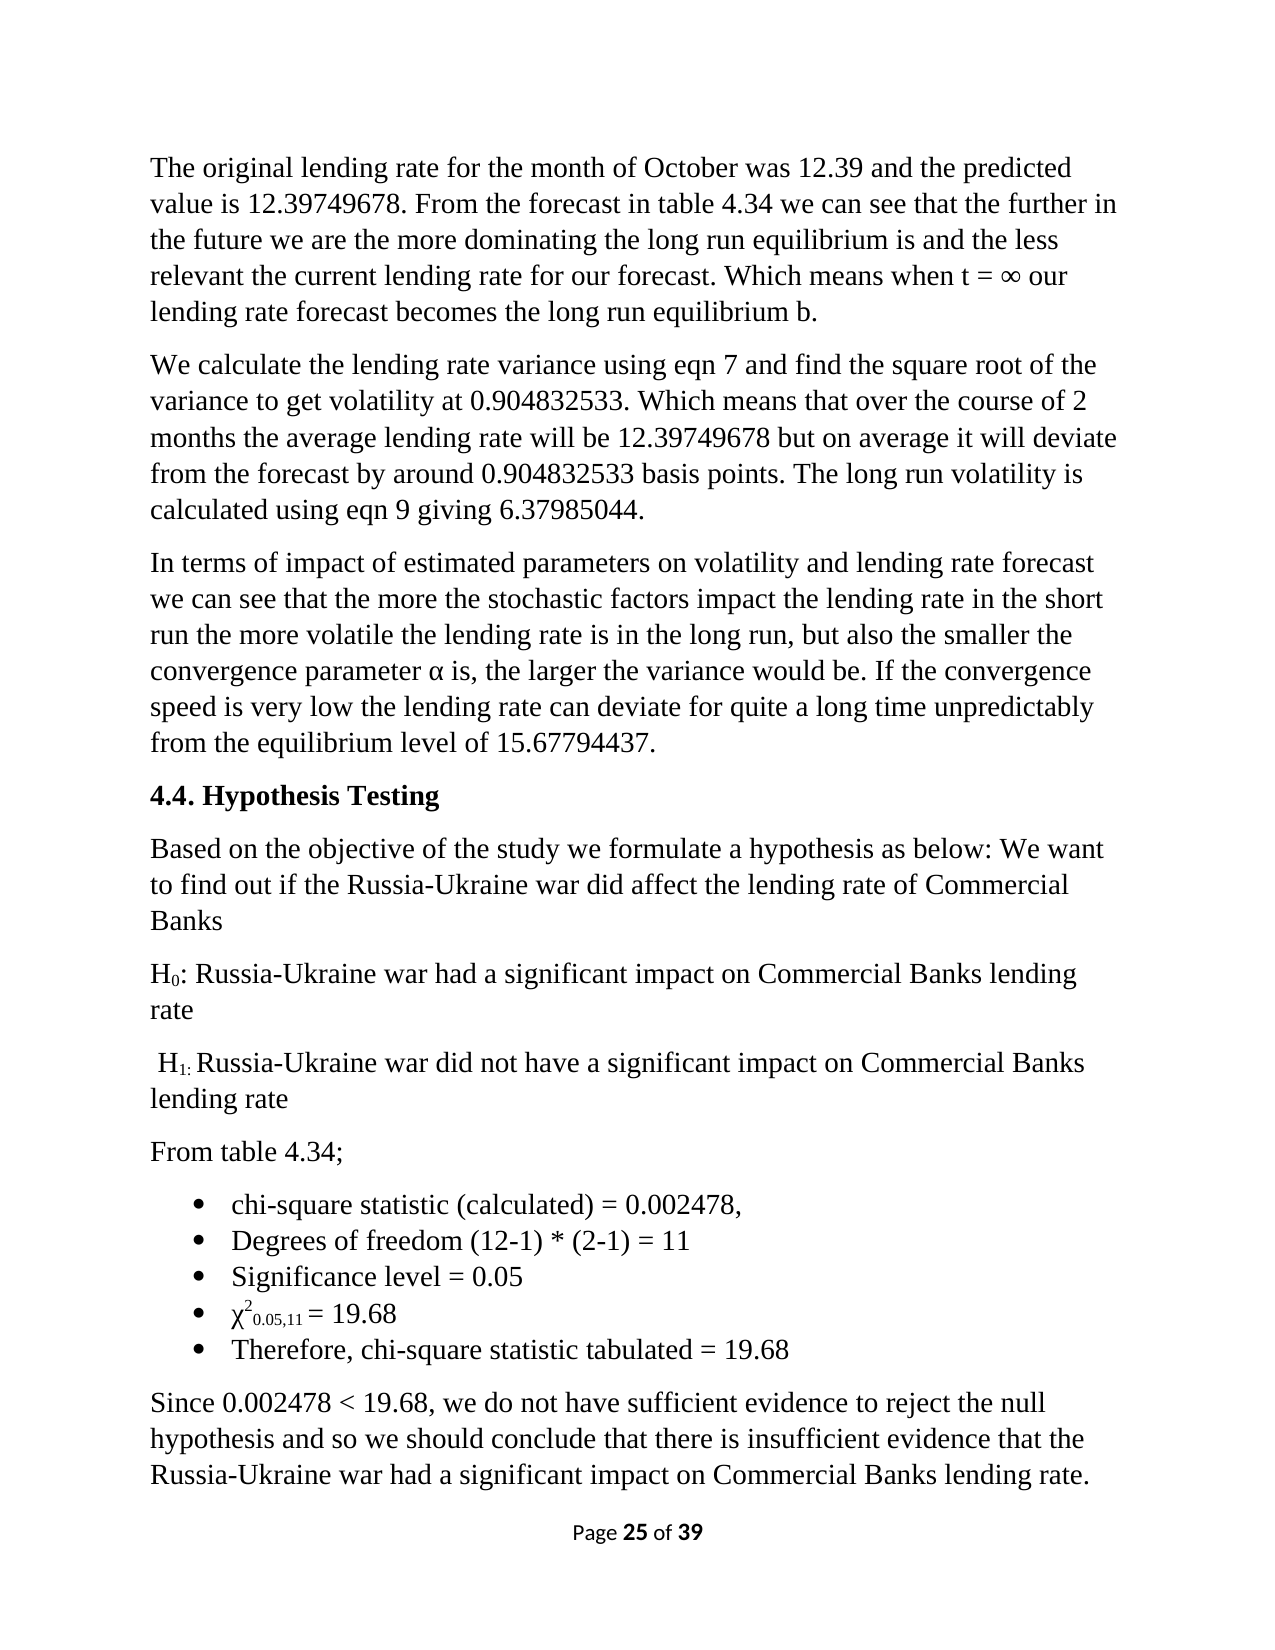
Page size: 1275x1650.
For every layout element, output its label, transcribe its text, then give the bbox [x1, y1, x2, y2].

list . Hypothesis Testing [150, 778, 1125, 812]
text We calculate the lending rate variance using eqn 7 and find the square root of the variance to get volatility at 0.904832533. Which means that over the course of 2 months the average lending rate will be 12.39749678 but on average it will deviate from the forecast by around 0.904832533 basis points. The long run volatility is calculated using eqn 9 giving 6.37985044. [150, 347, 1125, 526]
text Since 0.002478 < 19.68, we do not have sufficient evidence to reject the null hypothesis and so we should conclude that there is insufficient evidence that the Russia-Ukraine war had a significant impact on Commercial Banks lending rate. [150, 1385, 1125, 1491]
text Based on the objective of the study we formulate a hypothesis as below: We want to find out if the Russia-Ukraine war did affect the lending rate of Commercial Banks [150, 831, 1125, 937]
text H0: Russia-Ukraine war had a significant impact on Commercial Banks lending rate [150, 956, 1125, 1026]
text In terms of impact of estimated parameters on volatility and lending rate forecast we can see that the more the stochastic factors impact the lending rate in the short run the more volatile the lending rate is in the long run, but also the smaller the convergence parameter α is, the larger the variance would be. If the convergence speed is very low the lending rate can deviate for quite a long time unpredictably from the equilibrium level of 15.67794437. [150, 545, 1125, 759]
list Therefore, chi-square statistic tabulated = 19.68 [194, 1332, 1125, 1366]
list χ20.05,11 = 19.68 [194, 1296, 1125, 1329]
text H1: Russia-Ukraine war did not have a significant impact on Commercial Banks lending rate [150, 1045, 1125, 1115]
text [150, 150, 1125, 328]
list Significance level = 0.05 [194, 1259, 1125, 1293]
list chi-square statistic (calculated) = 0.002478, [194, 1187, 1125, 1221]
text From table 4.34; [150, 1134, 1125, 1168]
list Degrees of freedom (12-1) * (2-1) = 11 [194, 1223, 1125, 1257]
